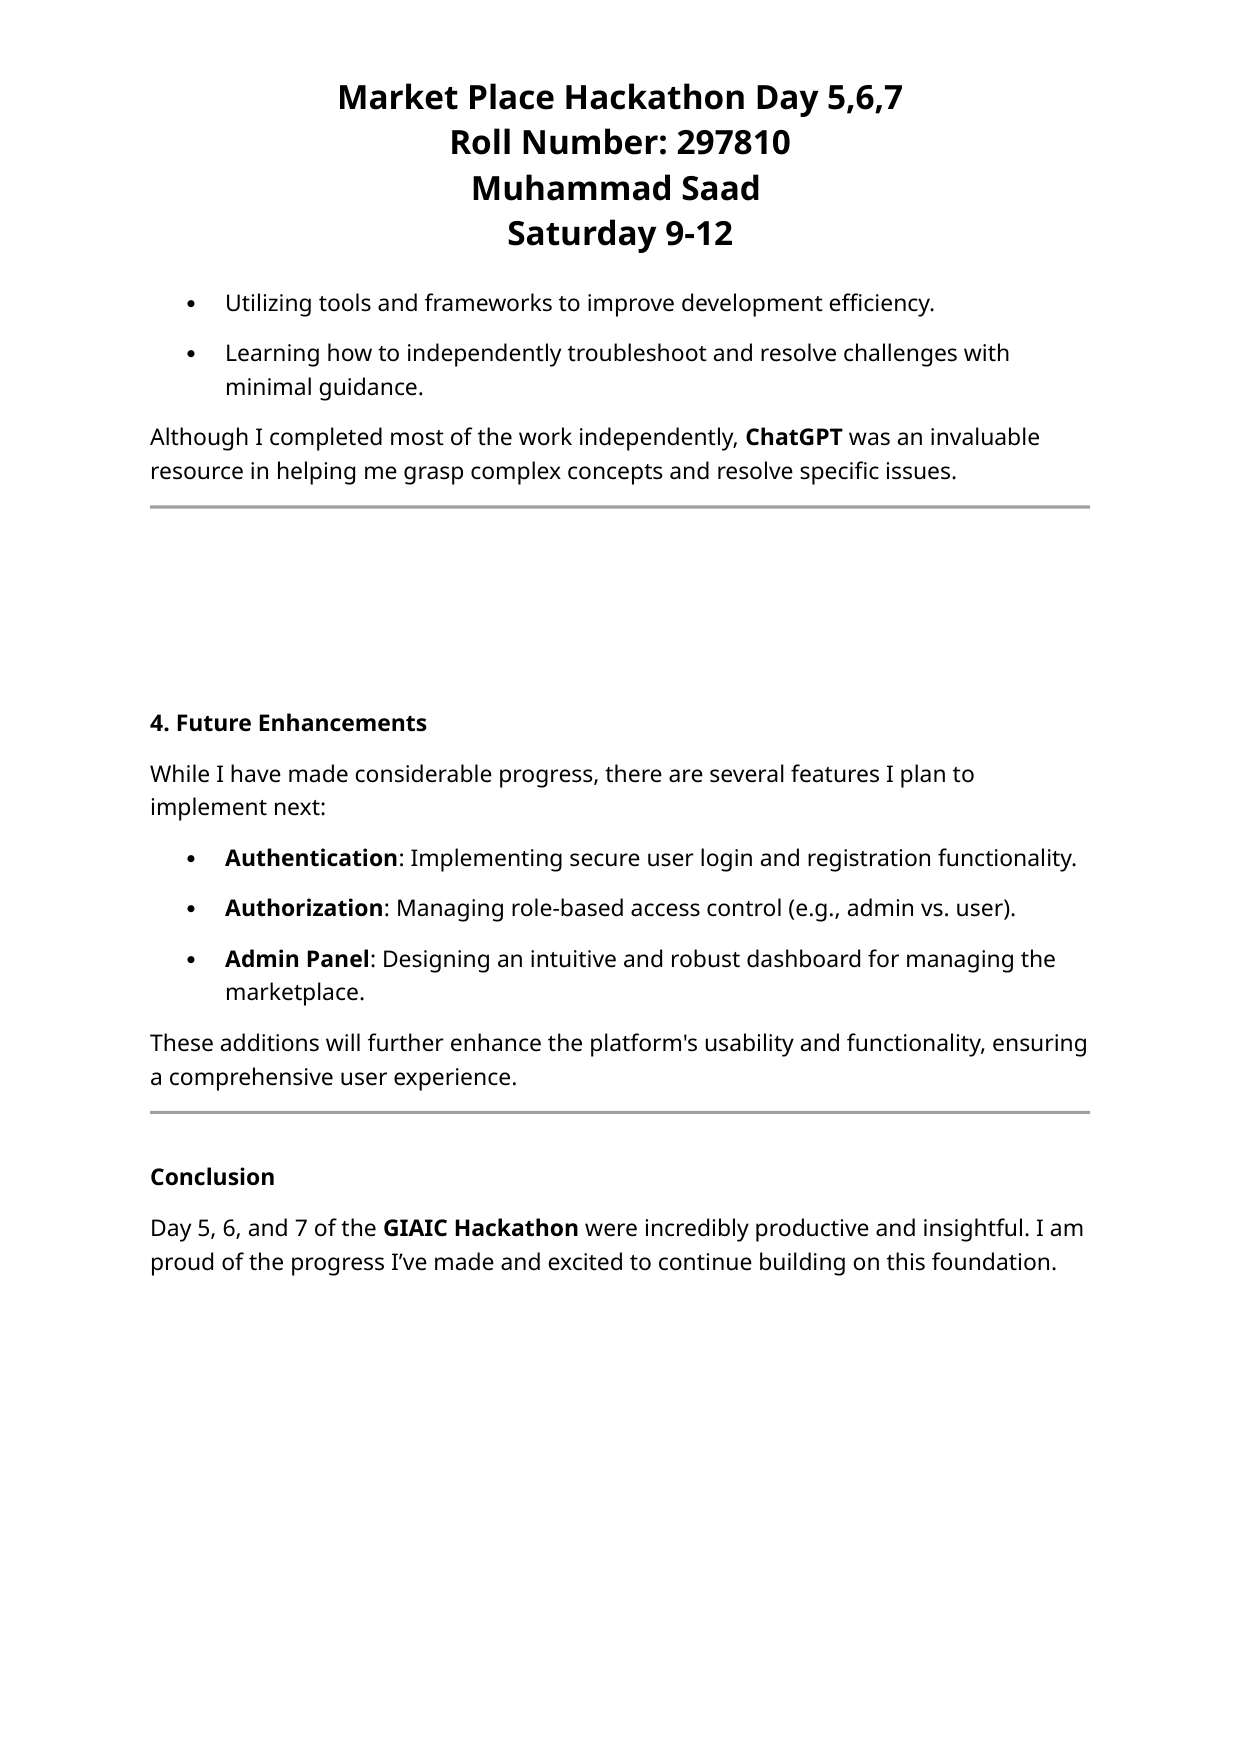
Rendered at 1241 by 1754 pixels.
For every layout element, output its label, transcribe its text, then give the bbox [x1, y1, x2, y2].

text While I have made considerable progress, there are several features I plan to implement next: [150, 757, 1090, 822]
text Day 5, 6, and 7 of the GIAIC Hackathon were incredibly productive and insightful. I am proud of the progress I’ve made and excited to continue building on this foundation. [150, 1212, 1090, 1277]
list Learning how to independently troubleshoot and resolve challenges with minimal guidance. [187, 337, 1090, 402]
list Authorization: Managing role-based access control (e.g., admin vs. user). [187, 892, 1090, 923]
list Admin Panel: Designing an intuitive and robust dashboard for managing the marketplace. [187, 942, 1090, 1007]
list Authentication: Implementing secure user login and registration functionality. [187, 842, 1090, 873]
text Although I completed most of the work independently, ChatGPT was an invaluable resource in helping me grasp complex concepts and resolve specific issues. [150, 421, 1090, 486]
text These additions will further enhance the platform's usability and functionality, ensuring a comprehensive user experience. [150, 1027, 1090, 1092]
text 4. Future Enhancements [150, 707, 1090, 738]
list Utilizing tools and frameworks to improve development efficiency. [187, 287, 1090, 318]
text Conclusion [150, 1161, 1090, 1192]
